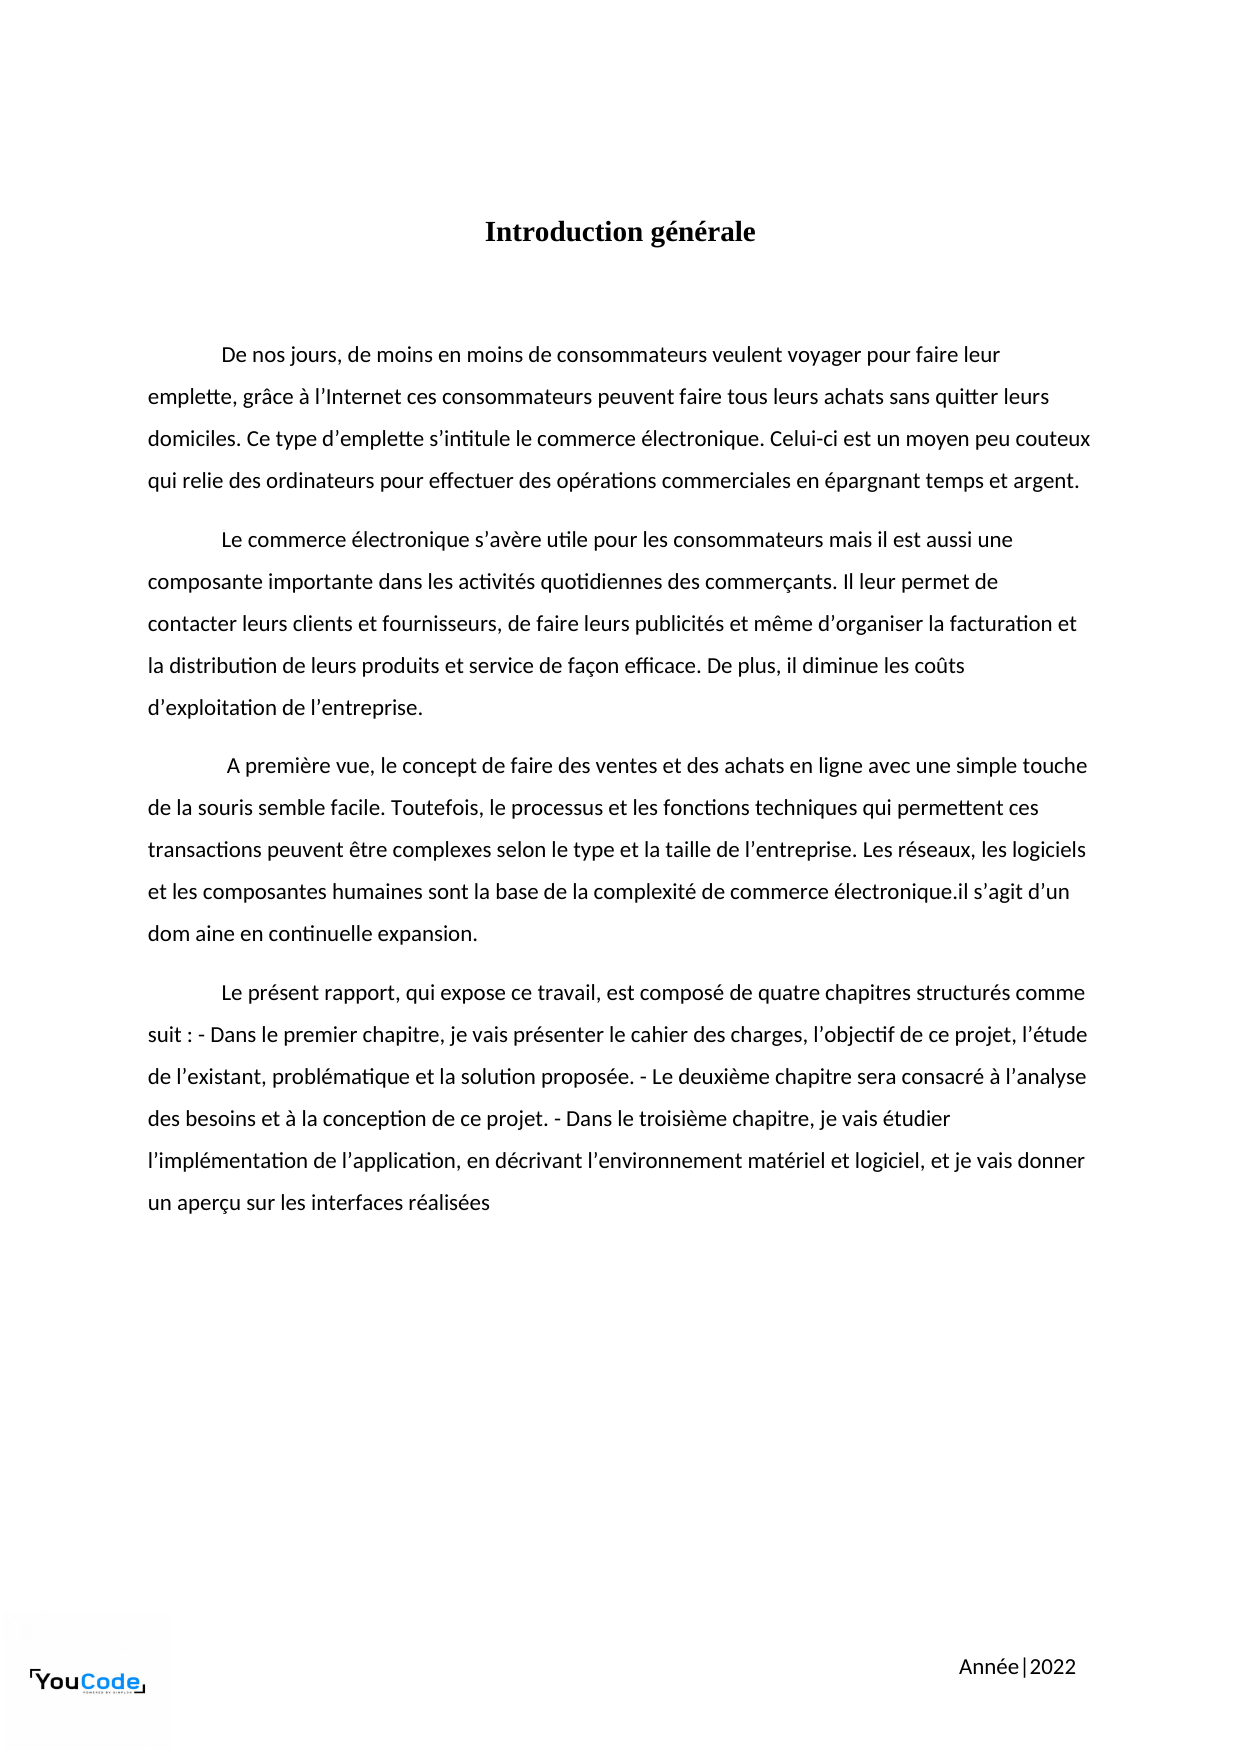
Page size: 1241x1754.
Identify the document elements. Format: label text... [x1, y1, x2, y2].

text Le présent rapport, qui expose ce travail, est composé de quatre chapitres structurés comme suit : - Dans le premier chapitre, je vais présenter le cahier des charges, l’objectif de ce projet, l’étude de l’existant, problématique et la solution proposée. - Le deuxième chapitre sera consacré à l’analyse des besoins et à la conception de ce projet. - Dans le troisième chapitre, je vais étudier l’implémentation de l’application, en décrivant l’environnement matériel et logiciel, et je vais donner un aperçu sur les interfaces réalisées [148, 978, 1093, 1216]
text Le commerce électronique s’avère utile pour les consommateurs mais il est aussi une composante importante dans les activités quotidiennes des commerçants. Il leur permet de contacter leurs clients et fournisseurs, de faire leurs publicités et même d’organiser la facturation et la distribution de leurs produits et service de façon efficace. De plus, il diminue les coûts d’exploitation de l’entreprise. [148, 525, 1093, 721]
text Introduction générale [148, 214, 1093, 248]
text De nos jours, de moins en moins de consommateurs veulent voyager pour faire leur emplette, grâce à l’Internet ces consommateurs peuvent faire tous leurs achats sans quitter leurs domiciles. Ce type d’emplette s’intitule le commerce électronique. Celui-ci est un moyen peu couteux qui relie des ordinateurs pour effectuer des opérations commerciales en épargnant temps et argent. [148, 340, 1093, 494]
text A première vue, le concept de faire des ventes et des achats en ligne avec une simple touche de la souris semble facile. Toutefois, le processus et les fonctions techniques qui permettent ces transactions peuvent être complexes selon le type et la taille de l’entreprise. Les réseaux, les logiciels et les composantes humaines sont la base de la complexité de commerce électronique.il s’agit d’un dom aine en continuelle expansion. [148, 751, 1093, 947]
picture [3, 1612, 171, 1750]
